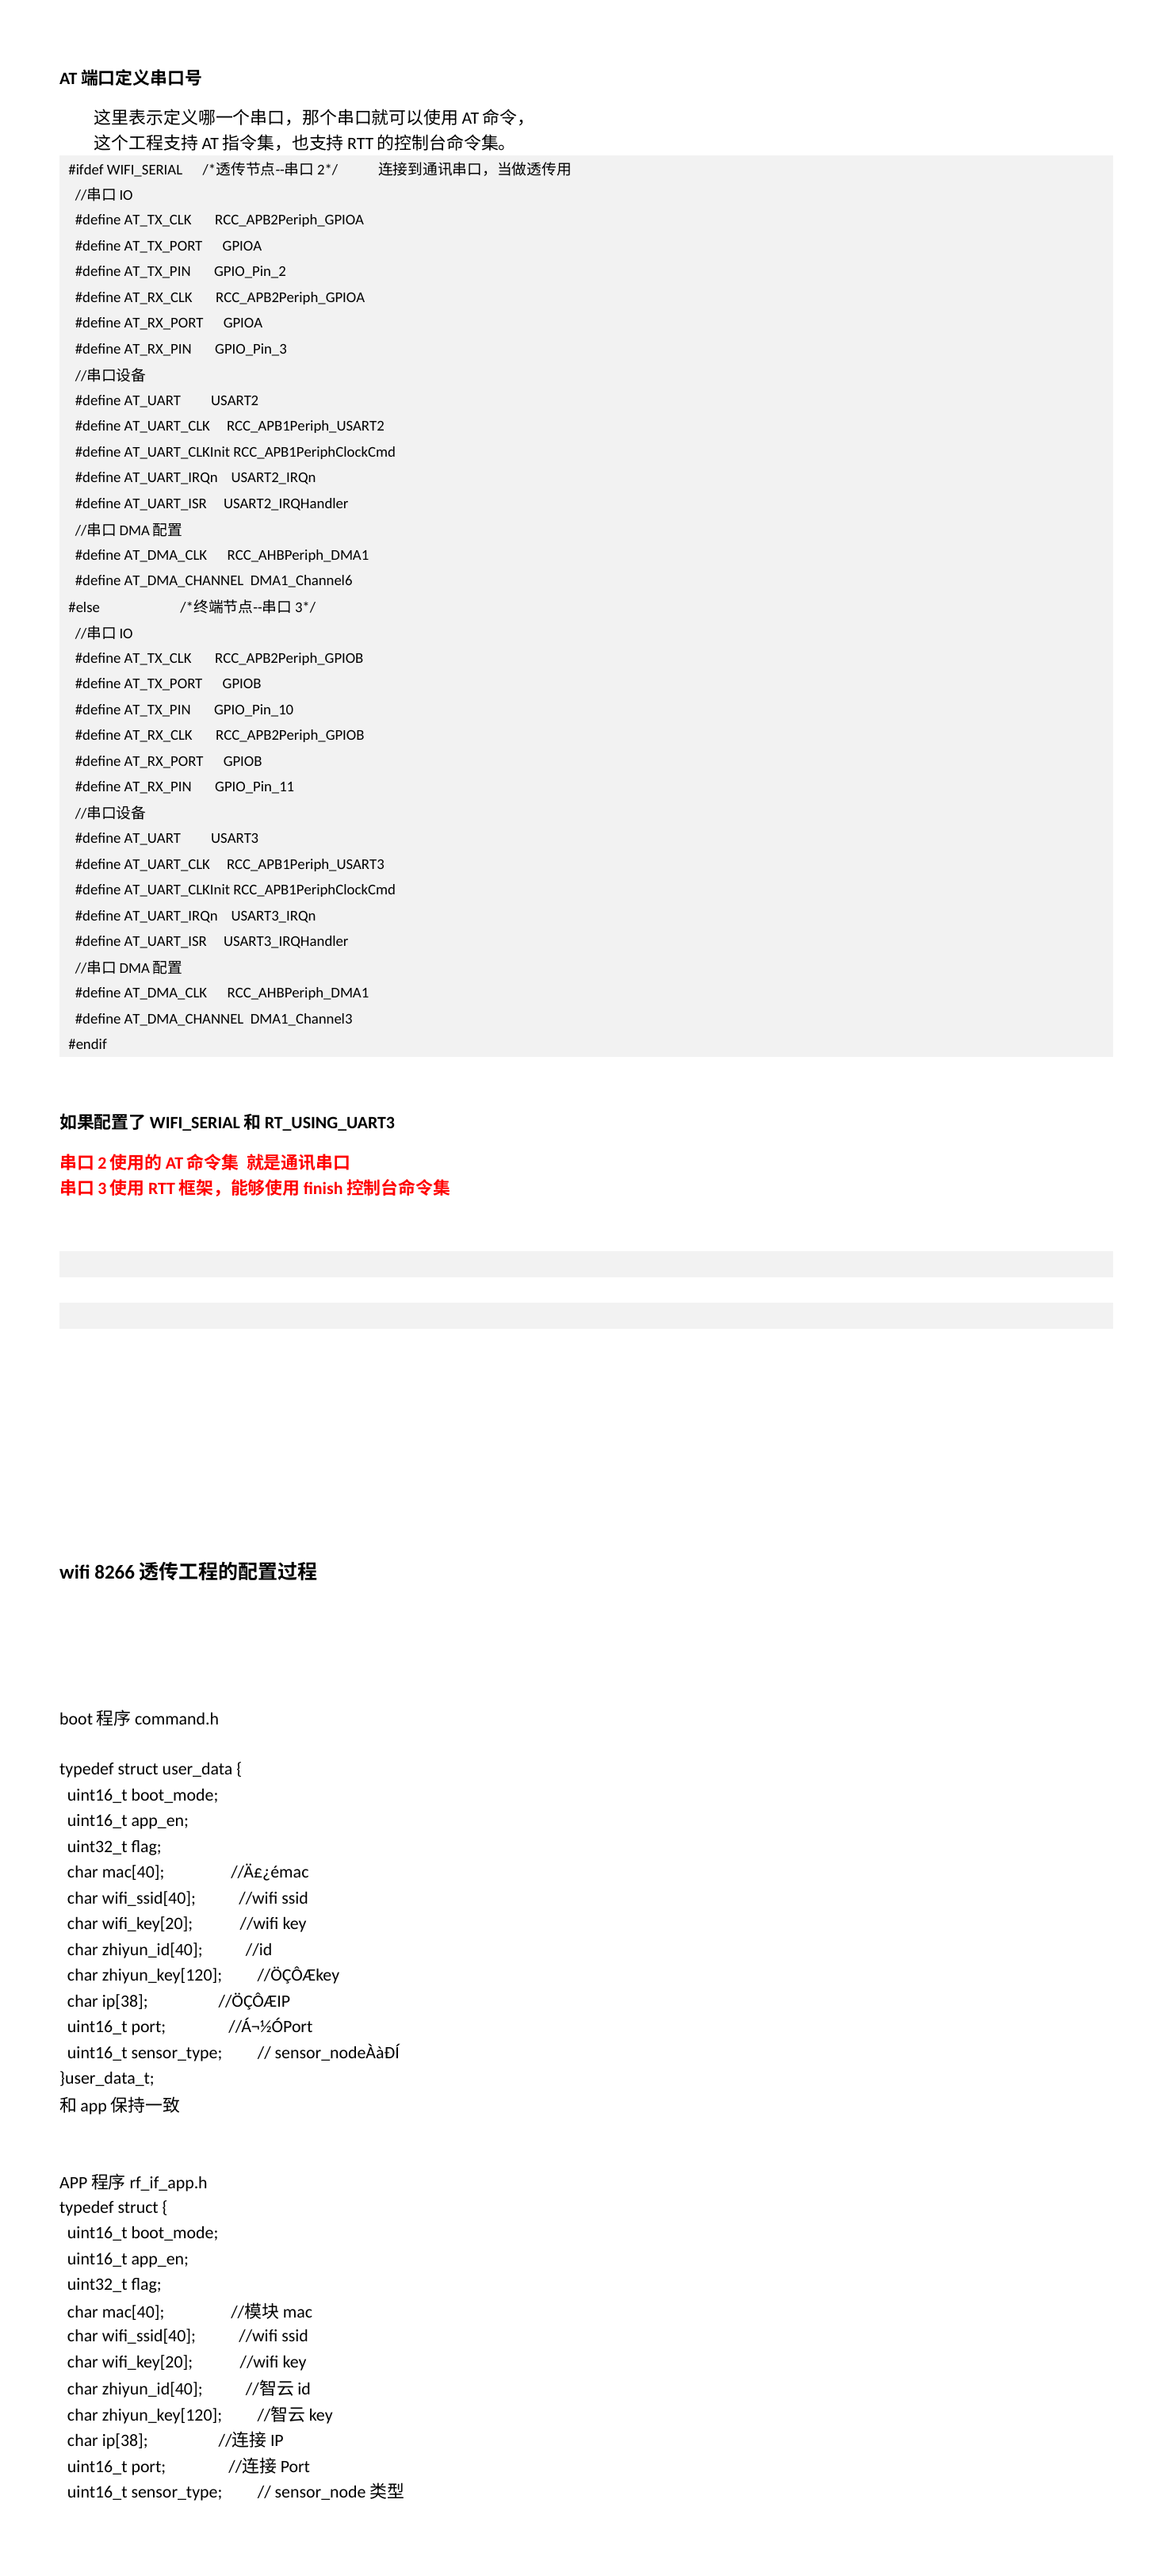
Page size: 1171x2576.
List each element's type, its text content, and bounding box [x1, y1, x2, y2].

text uint16_t port; //Á¬½ÓPort [59, 2014, 1111, 2039]
text 串口2使用的AT命令集 就是通讯串口 [59, 1148, 1111, 1174]
text char ip[38]; //连接IP [59, 2426, 1111, 2452]
text 串口3使用RTT框架，能够使用finish控制台命令集 [59, 1174, 1111, 1200]
text uint32_t flag; [59, 1833, 1111, 1859]
text char zhiyun_id[40]; //智云id [59, 2375, 1111, 2400]
text uint16_t app_en; [59, 2245, 1111, 2272]
subtitle wifi 8266透传工程的配置过程 [59, 1544, 1111, 1596]
text 这个工程支持AT指令集，也支持RTT的控制台命令集。 [59, 129, 1111, 155]
text }user_data_t; [59, 2065, 1111, 2091]
table_header [59, 1303, 1113, 1329]
text char zhiyun_key[120]; //ÖÇÔÆkey [59, 1962, 1111, 1988]
text char zhiyun_id[40]; //id [59, 1936, 1111, 1962]
text typedef struct { [59, 2194, 1111, 2220]
text uint16_t port; //连接Port [59, 2452, 1111, 2478]
text uint16_t app_en; [59, 1808, 1111, 1833]
text uint32_t flag; [59, 2272, 1111, 2297]
text char wifi_key[20]; //wifi key [59, 2348, 1111, 2375]
text uint16_t sensor_type; // sensor_node类型 [59, 2478, 1111, 2503]
text char ip[38]; //ÖÇÔÆIP [59, 1988, 1111, 2014]
text char wifi_key[20]; //wifi key [59, 1911, 1111, 1936]
text char wifi_ssid[40]; //wifi ssid [59, 2323, 1111, 2348]
text uint16_t sensor_type; // sensor_nodeÀàÐÍ [59, 2039, 1111, 2065]
subtitle AT端口定义串口号 [59, 63, 1111, 90]
text uint16_t boot_mode; [59, 2220, 1111, 2245]
text 和app保持一致 [59, 2091, 1111, 2117]
text 这里表示定义哪一个串口，那个串口就可以使用AT命令， [59, 104, 1111, 129]
text char wifi_ssid[40]; //wifi ssid [59, 1885, 1111, 1911]
text char mac[40]; //Ä£¿émac [59, 1859, 1111, 1885]
table_header #ifdef WIFI_SERIAL /*透传节点--串口2*/ 连接到通讯串口，当做透传用 //串口IO #define AT_TX_CLK RCC_APB2Periph_GPIOA #define AT_TX_PORT GPIOA #define AT_TX_PIN GPIO_Pin_2 #define AT_RX_CLK RCC_APB2Periph_GPIOA #define AT_RX_PORT GPIOA #define AT_RX_PIN GPIO_Pin_3 //串口设备 #define AT_UART USART2 #define AT_UART_CLK RCC_APB1Periph_USART2 #define AT_UART_CLKInit RCC_APB1PeriphClockCmd #define AT_UART_IRQn USART2_IRQn #define AT_UART_ISR USART2_IRQHandler //串口DMA配置 #define AT_DMA_CLK RCC_AHBPeriph_DMA1 #define AT_DMA_CHANNEL DMA1_Channel6 #else /*终端节点--串口3*/ //串口IO #define AT_TX_CLK RCC_APB2Periph_GPIOB #define AT_TX_PORT GPIOB #define AT_TX_PIN GPIO_Pin_10 #define AT_RX_CLK RCC_APB2Periph_GPIOB #define AT_RX_PORT GPIOB #define AT_RX_PIN GPIO_Pin_11 //串口设备 #define AT_UART USART3 #define AT_UART_CLK RCC_APB1Periph_USART3 #define AT_UART_CLKInit RCC_APB1PeriphClockCmd #define AT_UART_IRQn USART3_IRQn #define AT_UART_ISR USART3_IRQHandler //串口DMA配置 #define AT_DMA_CLK RCC_AHBPeriph_DMA1 #define AT_DMA_CHANNEL DMA1_Channel3 #endif [59, 155, 1113, 1057]
text uint16_t boot_mode; [59, 1782, 1111, 1808]
text boot程序 command.h [59, 1705, 1111, 1730]
subtitle 如果配置了WIFI_SERIAL和RT_USING_UART3 [59, 1108, 1111, 1135]
text APP程序 rf_if_app.h [59, 2168, 1111, 2194]
text char mac[40]; //模块mac [59, 2297, 1111, 2323]
text typedef struct user_data { [59, 1756, 1111, 1782]
text char zhiyun_key[120]; //智云key [59, 2400, 1111, 2426]
table_header [59, 1251, 1113, 1277]
